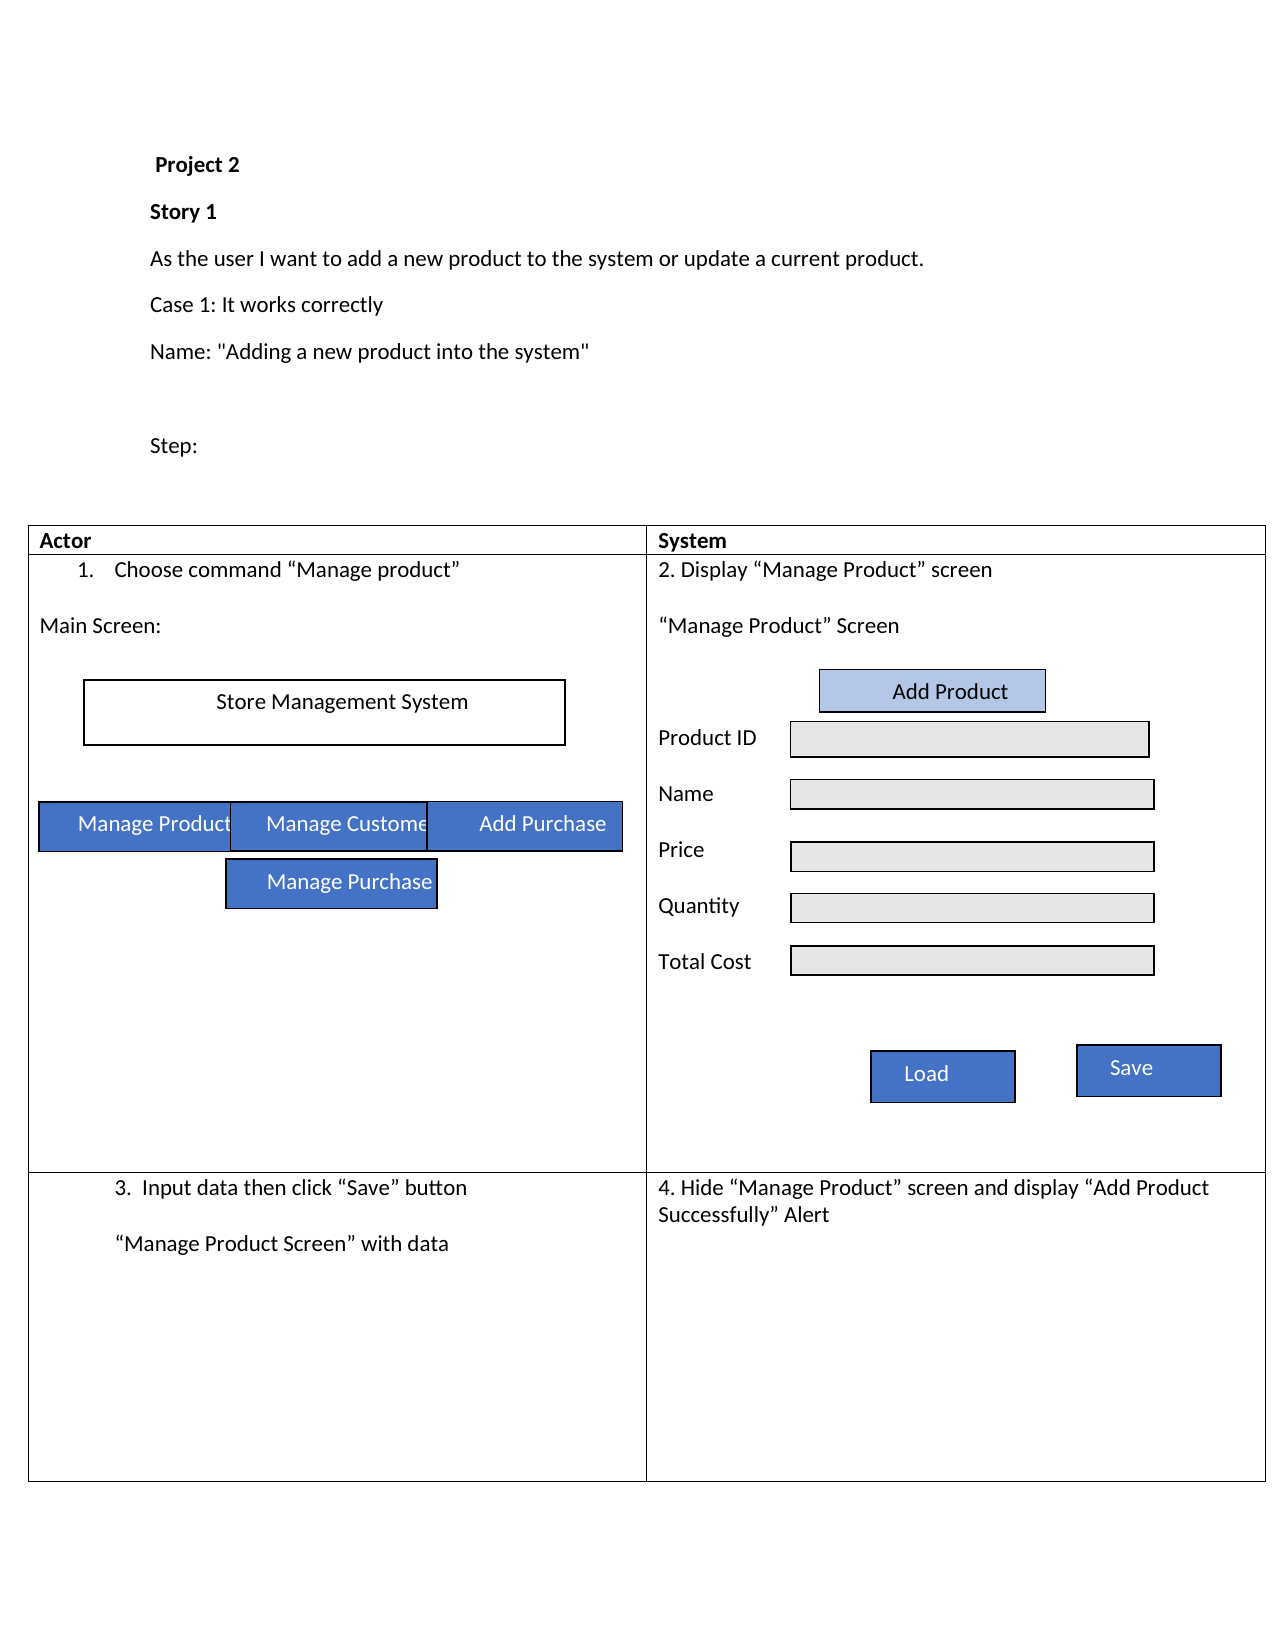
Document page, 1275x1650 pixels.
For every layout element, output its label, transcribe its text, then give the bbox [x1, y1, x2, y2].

table_header System [647, 526, 1265, 554]
table_header Actor [29, 526, 646, 554]
table_cell 2. Display “Manage Product” screen “Manage Product” Screen Product ID Name Price Quantity Total Cost [647, 555, 1265, 1172]
text Project 2 [150, 150, 1125, 178]
table_cell Choose command “Manage product” Main Screen: [29, 555, 646, 1172]
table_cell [647, 1173, 1265, 1481]
text Case 1: It works correctly [150, 291, 1125, 319]
text Step: [150, 431, 1125, 459]
text Story 1 [150, 197, 1125, 225]
text Name: "Adding a new product into the system" [150, 337, 1125, 366]
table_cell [29, 1173, 646, 1481]
text As the user I want to add a new product to the system or update a current product. [150, 244, 1125, 272]
